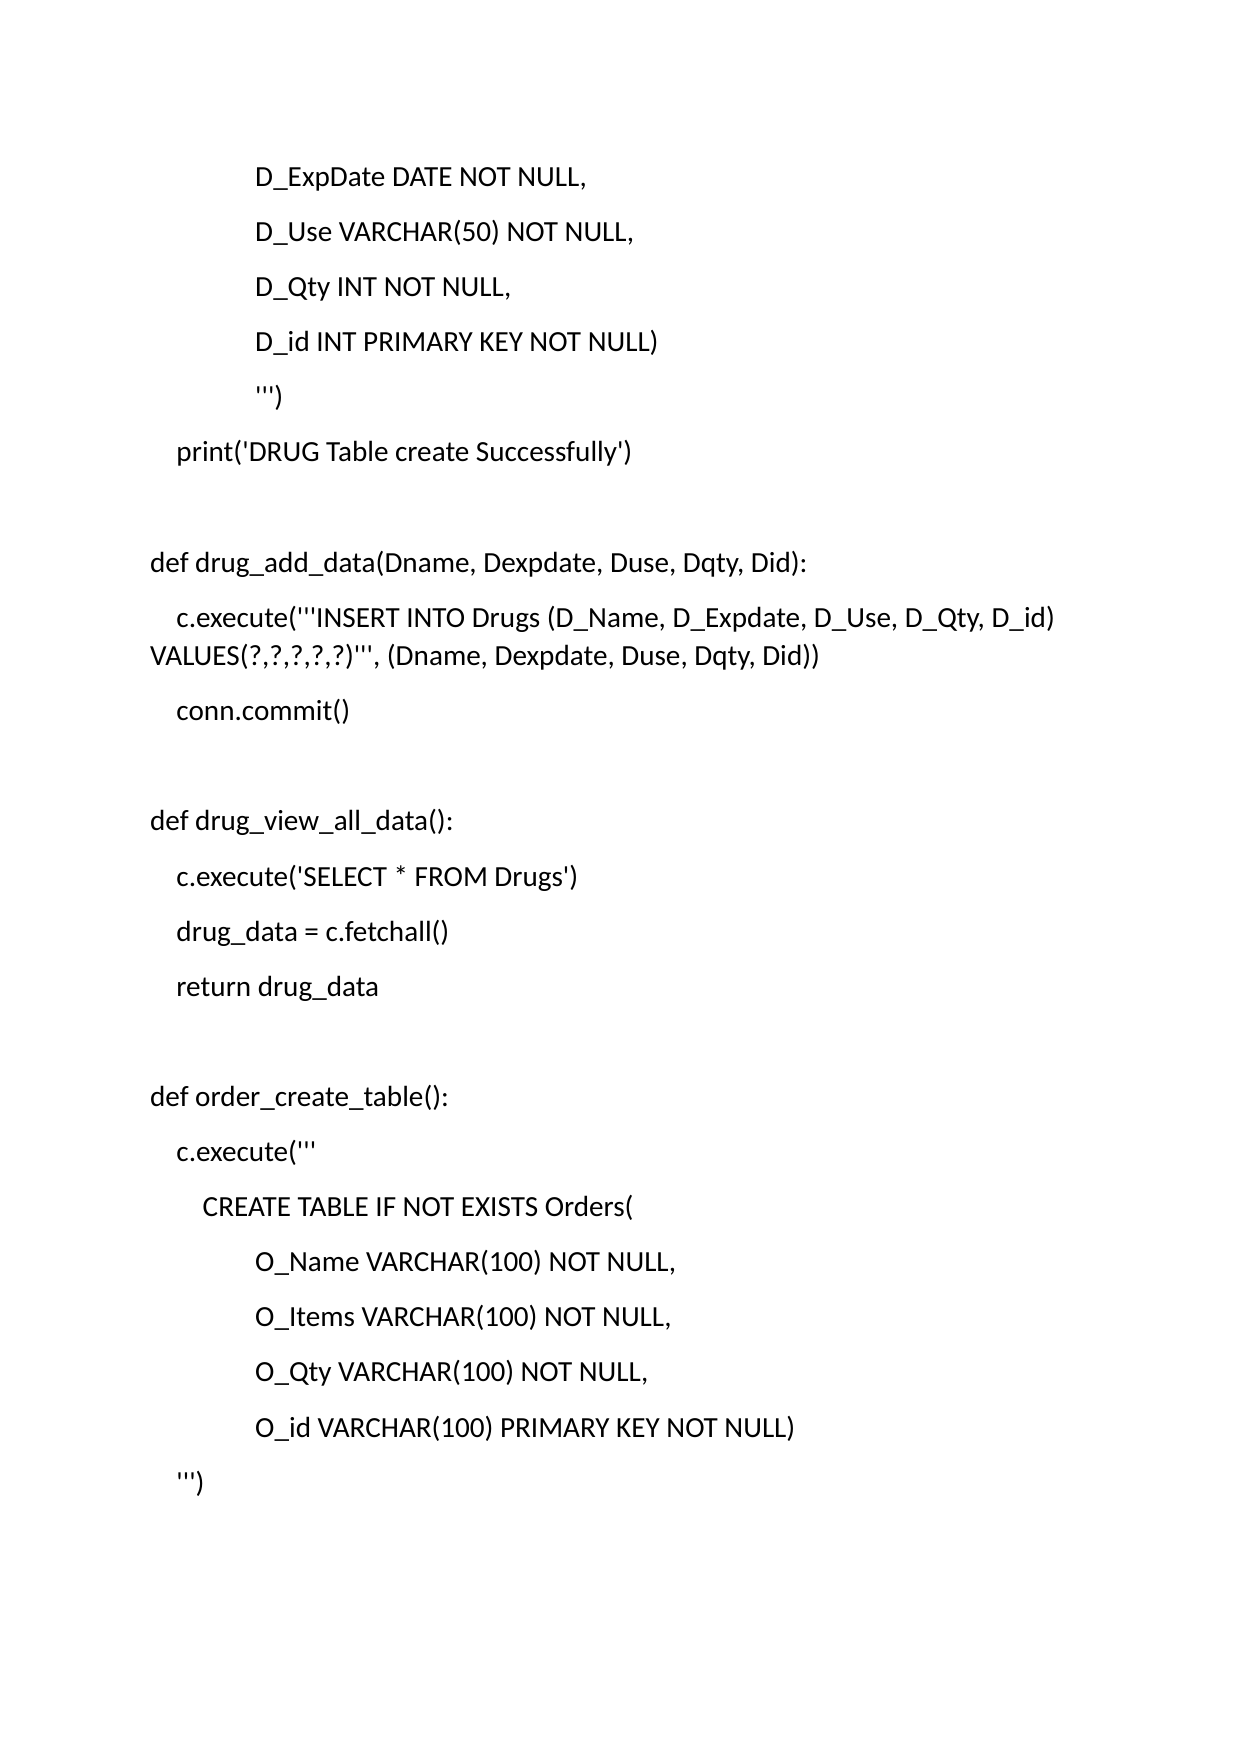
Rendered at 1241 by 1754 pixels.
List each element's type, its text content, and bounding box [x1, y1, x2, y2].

text conn.commit() [150, 692, 1090, 728]
text O_Items VARCHAR(100) NOT NULL, [150, 1298, 1090, 1334]
text return drug_data [150, 968, 1090, 1003]
text CREATE TABLE IF NOT EXISTS Orders( [150, 1188, 1090, 1224]
text O_id VARCHAR(100) PRIMARY KEY NOT NULL) [150, 1409, 1090, 1444]
text O_Qty VARCHAR(100) NOT NULL, [150, 1353, 1090, 1389]
text c.execute(''' [150, 1133, 1090, 1169]
text ''') [150, 378, 1090, 414]
text D_ExpDate DATE NOT NULL, [150, 158, 1090, 193]
text print('DRUG Table create Successfully') [150, 433, 1090, 469]
text ''') [150, 1464, 1090, 1499]
text O_Name VARCHAR(100) NOT NULL, [150, 1243, 1090, 1279]
text drug_data = c.fetchall() [150, 913, 1090, 948]
text D_Qty INT NOT NULL, [150, 268, 1090, 304]
text c.execute('SELECT * FROM Drugs') [150, 858, 1090, 893]
text def drug_view_all_data(): [150, 802, 1090, 838]
text def drug_add_data(Dname, Dexpdate, Duse, Dqty, Did): [150, 544, 1090, 579]
text c.execute('''INSERT INTO Drugs (D_Name, D_Expdate, D_Use, D_Qty, D_id) VALUES(?,?,?,?,?)''', (Dname, Dexpdate, Duse, Dqty, Did)) [150, 599, 1090, 673]
text def order_create_table(): [150, 1078, 1090, 1114]
text D_id INT PRIMARY KEY NOT NULL) [150, 323, 1090, 359]
text D_Use VARCHAR(50) NOT NULL, [150, 213, 1090, 249]
